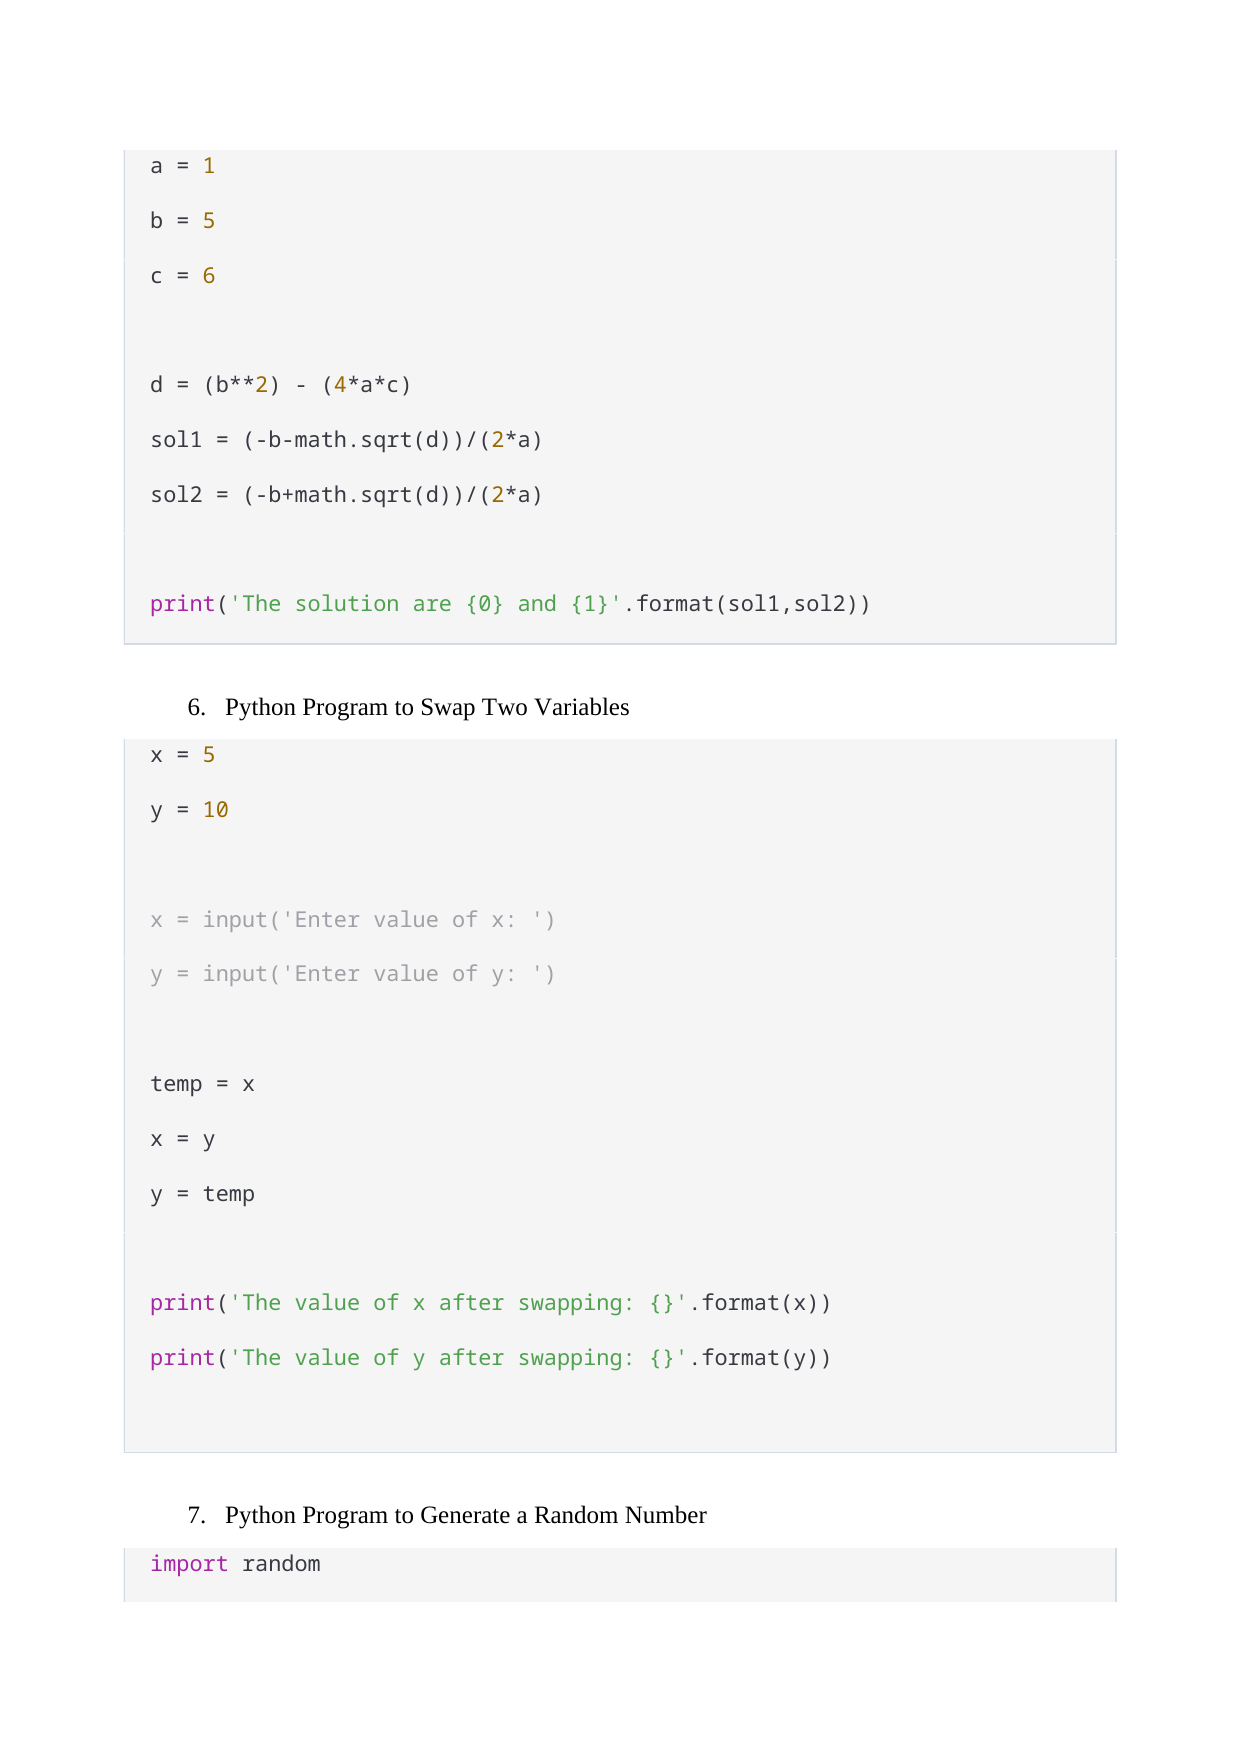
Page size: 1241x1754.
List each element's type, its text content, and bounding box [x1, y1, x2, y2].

text y = 10 [125, 794, 1115, 849]
text import random [125, 1548, 1115, 1602]
text sol1 = (-b-math.sqrt(d))/(2*a) [125, 424, 1115, 479]
text d = (b**2) - (4*a*c) [125, 369, 1115, 424]
text print('The value of y after swapping: {}'.format(y)) [125, 1342, 1115, 1397]
text c = 6 [125, 259, 1116, 314]
text y = temp [125, 1178, 1115, 1232]
text sol2 = (-b+math.sqrt(d))/(2*a) [125, 479, 1115, 533]
text a = 1 [125, 150, 1115, 205]
text x = 5 [125, 739, 1115, 794]
list Python Program to Generate a Random Number [187, 1500, 1090, 1529]
text x = y [125, 1123, 1115, 1178]
text print('The solution are {0} and {1}'.format(sol1,sol2)) [125, 588, 1115, 643]
list Python Program to Swap Two Variables [187, 692, 1090, 720]
text x = input('Enter value of x: ') [125, 904, 1115, 958]
text print('The value of x after swapping: {}'.format(x)) [125, 1287, 1115, 1342]
text temp = x [125, 1068, 1115, 1123]
text b = 5 [125, 205, 1115, 259]
text y = input('Enter value of y: ') [125, 958, 1116, 1013]
